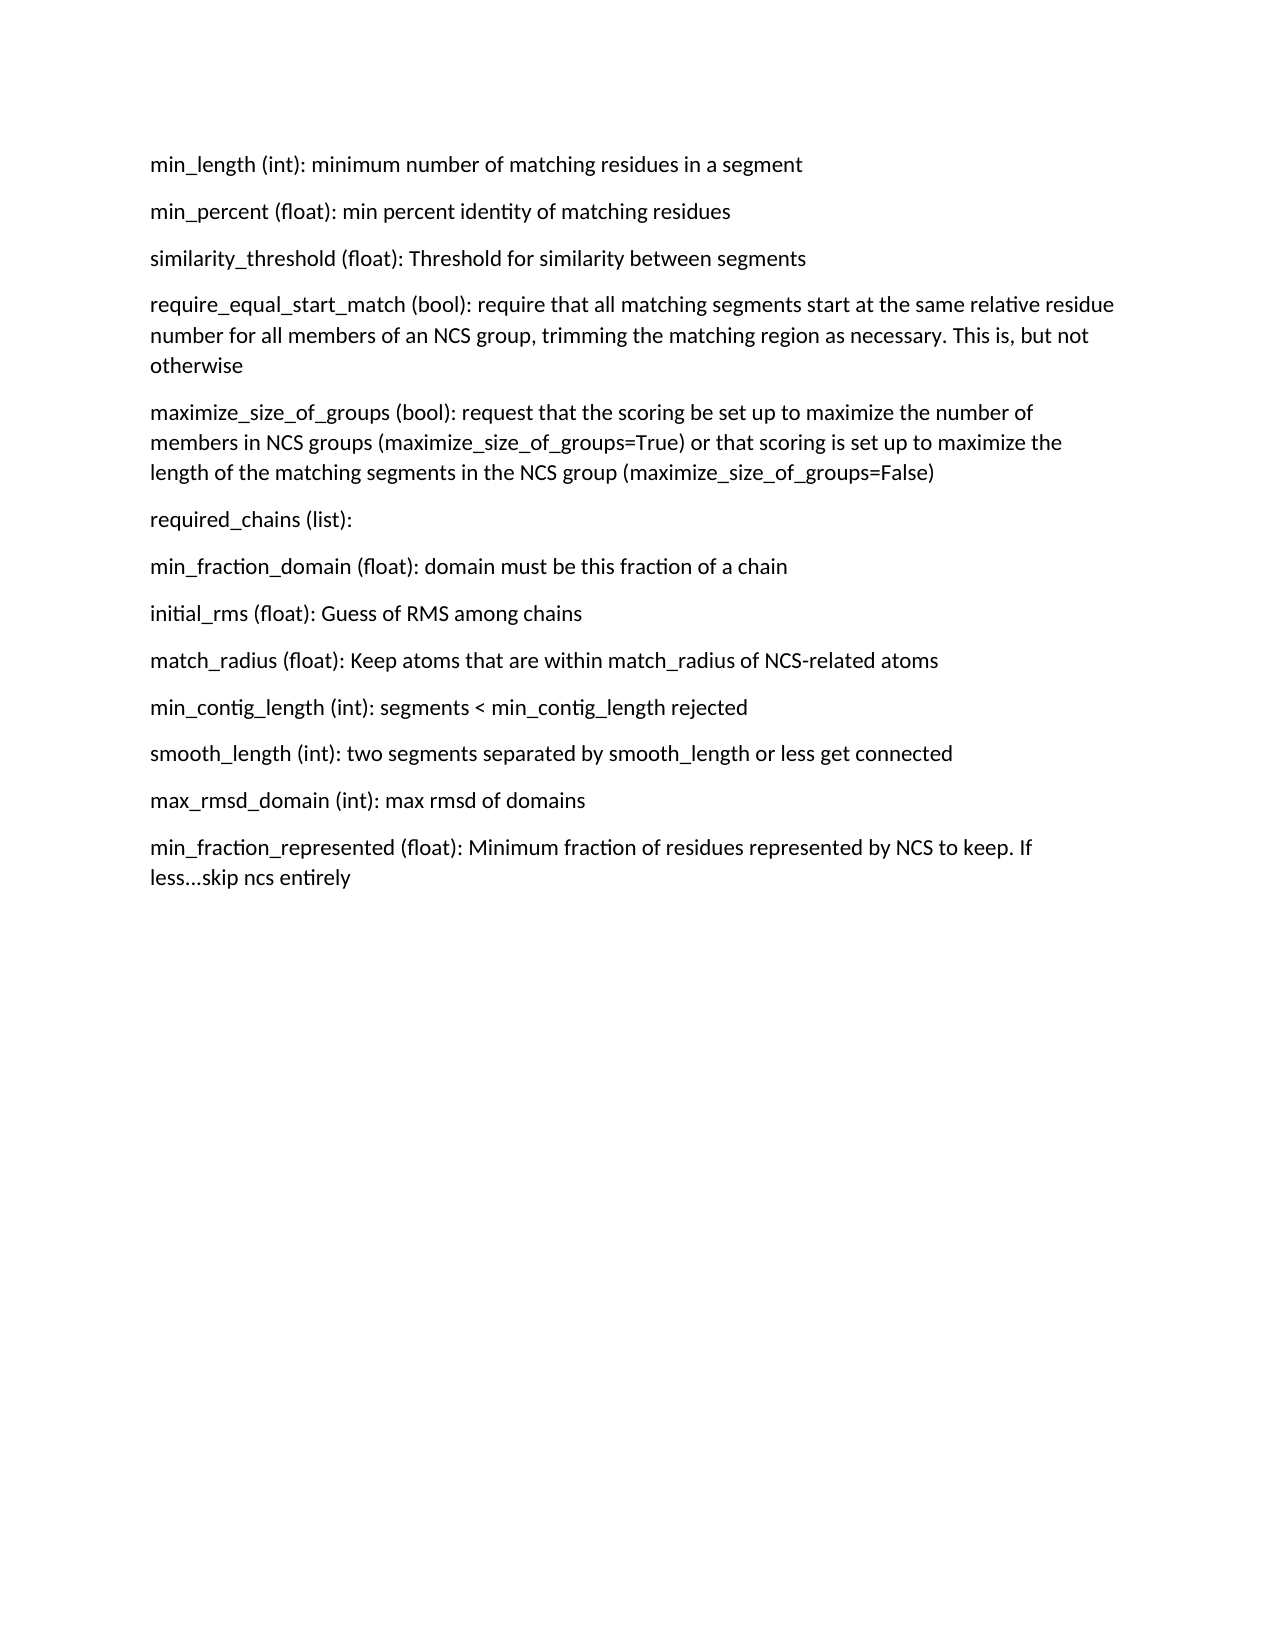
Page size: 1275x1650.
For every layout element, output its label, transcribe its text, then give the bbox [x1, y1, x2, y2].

text maximize_size_of_groups (bool): request that the scoring be set up to maximize the number of members in NCS groups (maximize_size_of_groups=True) or that scoring is set up to maximize the length of the matching segments in the NCS group (maximize_size_of_groups=False) [150, 398, 1125, 486]
text min_fraction_represented (float): Minimum fraction of residues represented by NCS to keep. If less...skip ncs entirely [150, 833, 1125, 892]
text initial_rms (float): Guess of RMS among chains [150, 599, 1125, 627]
text required_chains (list): [150, 505, 1125, 533]
text match_radius (float): Keep atoms that are within match_radius of NCS-related atoms [150, 646, 1125, 674]
text min_percent (float): min percent identity of matching residues [150, 197, 1125, 225]
text min_fraction_domain (float): domain must be this fraction of a chain [150, 552, 1125, 580]
text require_equal_start_match (bool): require that all matching segments start at the same relative residue number for all members of an NCS group, trimming the matching region as necessary. This is, but not otherwise [150, 291, 1125, 379]
text min_contig_length (int): segments < min_contig_length rejected [150, 693, 1125, 721]
text min_length (int): minimum number of matching residues in a segment [150, 150, 1125, 178]
text similarity_threshold (float): Threshold for similarity between segments [150, 244, 1125, 272]
text max_rmsd_domain (int): max rmsd of domains [150, 786, 1125, 814]
text smooth_length (int): two segments separated by smooth_length or less get connected [150, 739, 1125, 768]
